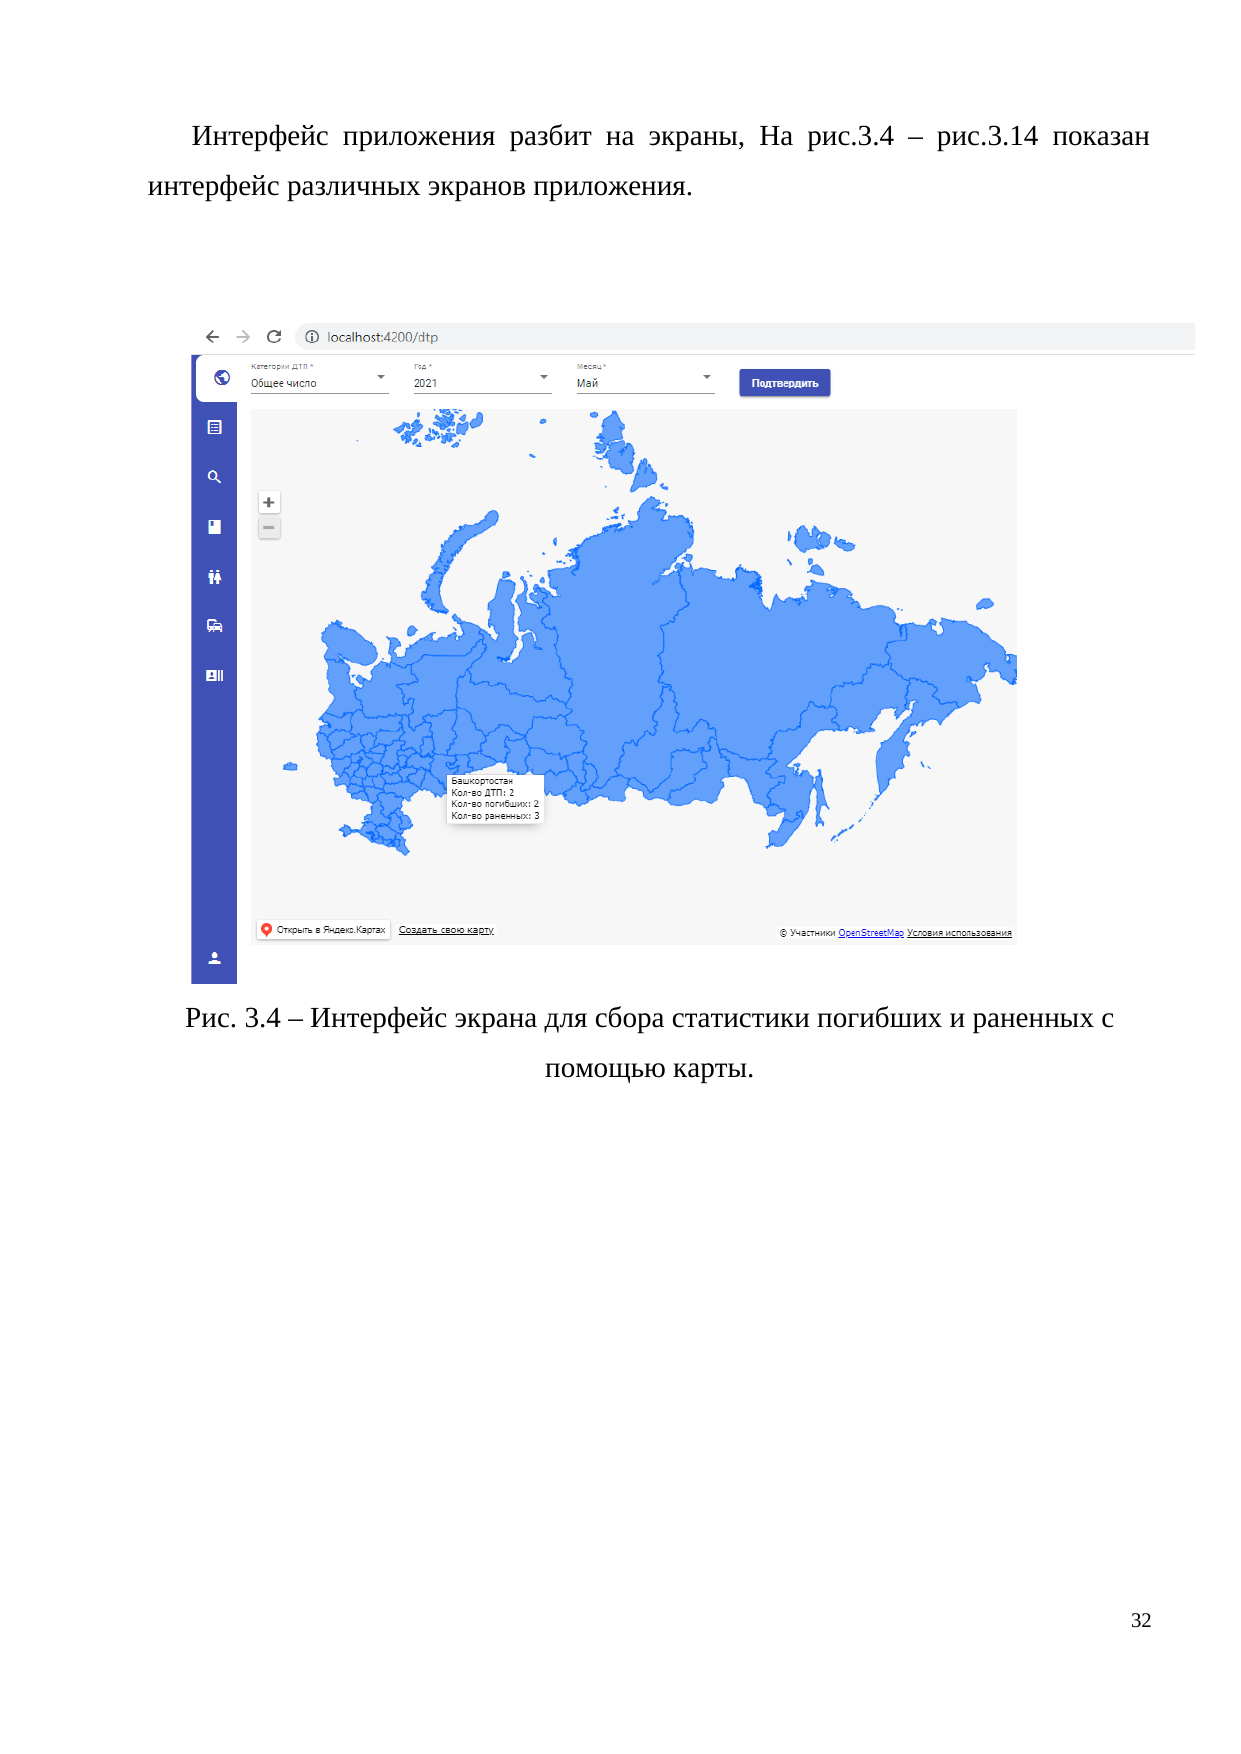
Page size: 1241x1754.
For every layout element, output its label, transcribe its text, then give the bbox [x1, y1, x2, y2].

text Рис. 3.4 – Интерфейс экрана для сбора статистики погибших и раненных с помощью карты. [148, 1000, 1152, 1084]
text Интерфейс приложения разбит на экраны, На рис.3.4 – рис.3.14 показан интерфейс различных экранов приложения. [148, 118, 1152, 202]
picture [191, 319, 1196, 984]
